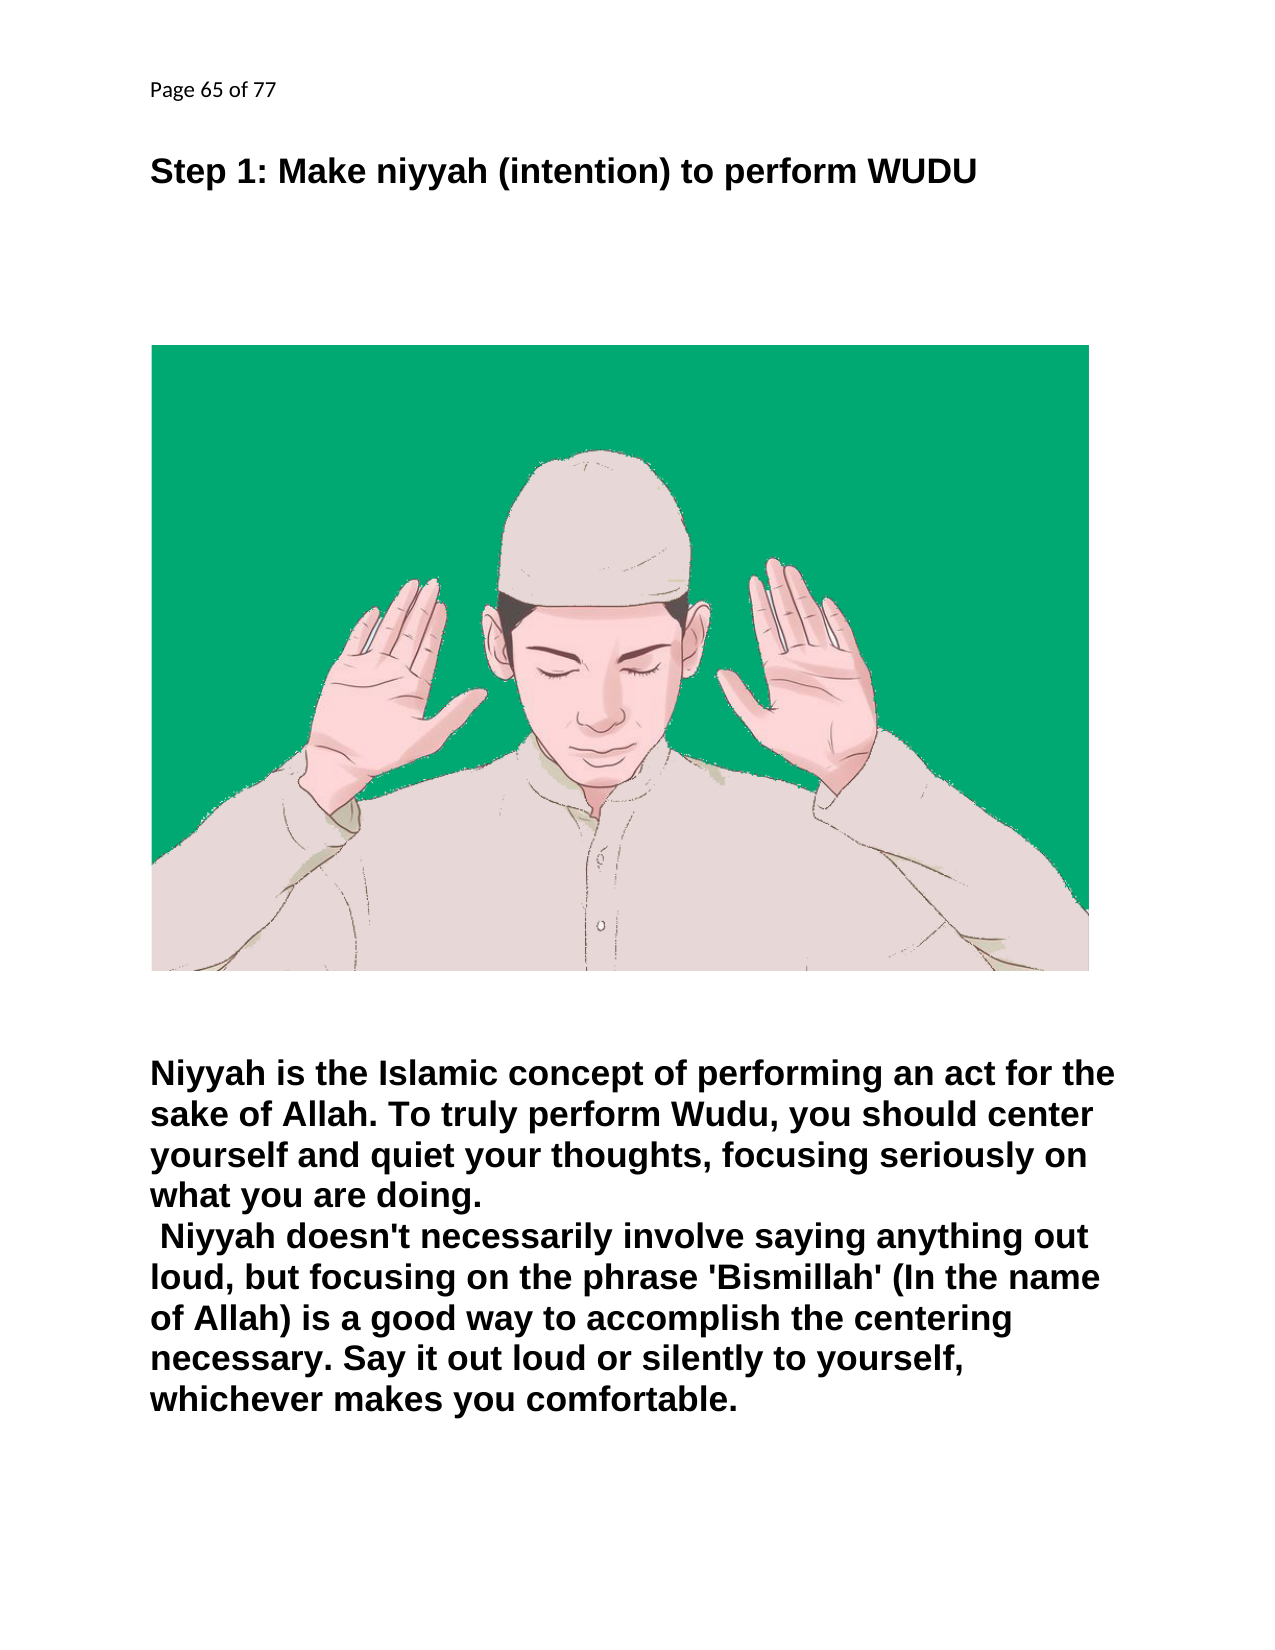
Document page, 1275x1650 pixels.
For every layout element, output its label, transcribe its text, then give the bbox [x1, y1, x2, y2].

text Step 1: Make niyyah (intention) to perform WUDU [150, 150, 1125, 191]
text Niyyah is the Islamic concept of performing an act for the sake of Allah. To truly perform Wudu, you should center yourself and quiet your thoughts, focusing seriously on what you are doing. [150, 1052, 1125, 1215]
picture [151, 345, 1089, 971]
text Niyyah doesn't necessarily involve saying anything out loud, but focusing on the phrase 'Bismillah' (In the name of Allah) is a good way to accomplish the centering necessary. Say it out loud or silently to yourself, whichever makes you comfortable. [150, 1215, 1125, 1419]
